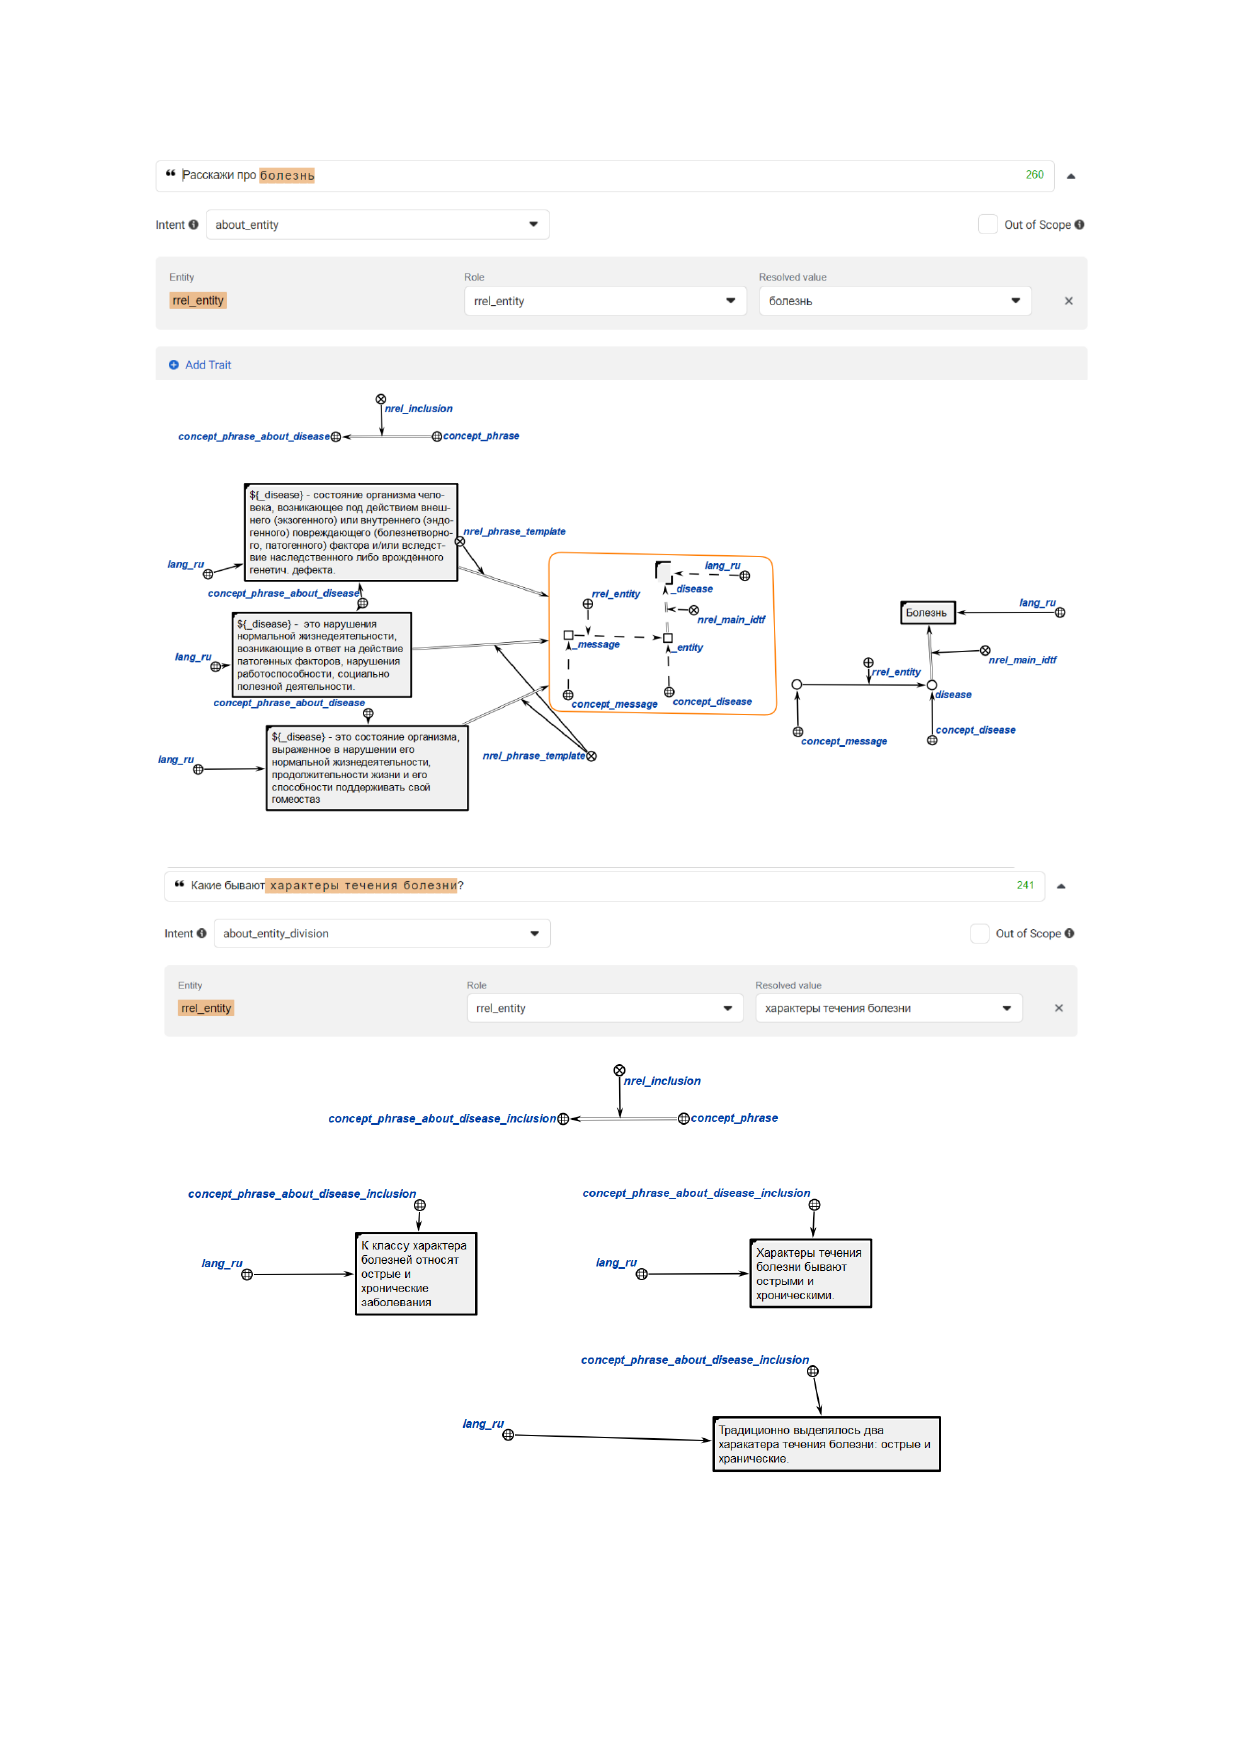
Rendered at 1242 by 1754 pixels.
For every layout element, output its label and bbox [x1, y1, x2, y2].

picture [150, 1042, 1006, 1504]
picture [150, 867, 1090, 1041]
picture [150, 381, 1090, 849]
picture [150, 157, 1090, 380]
